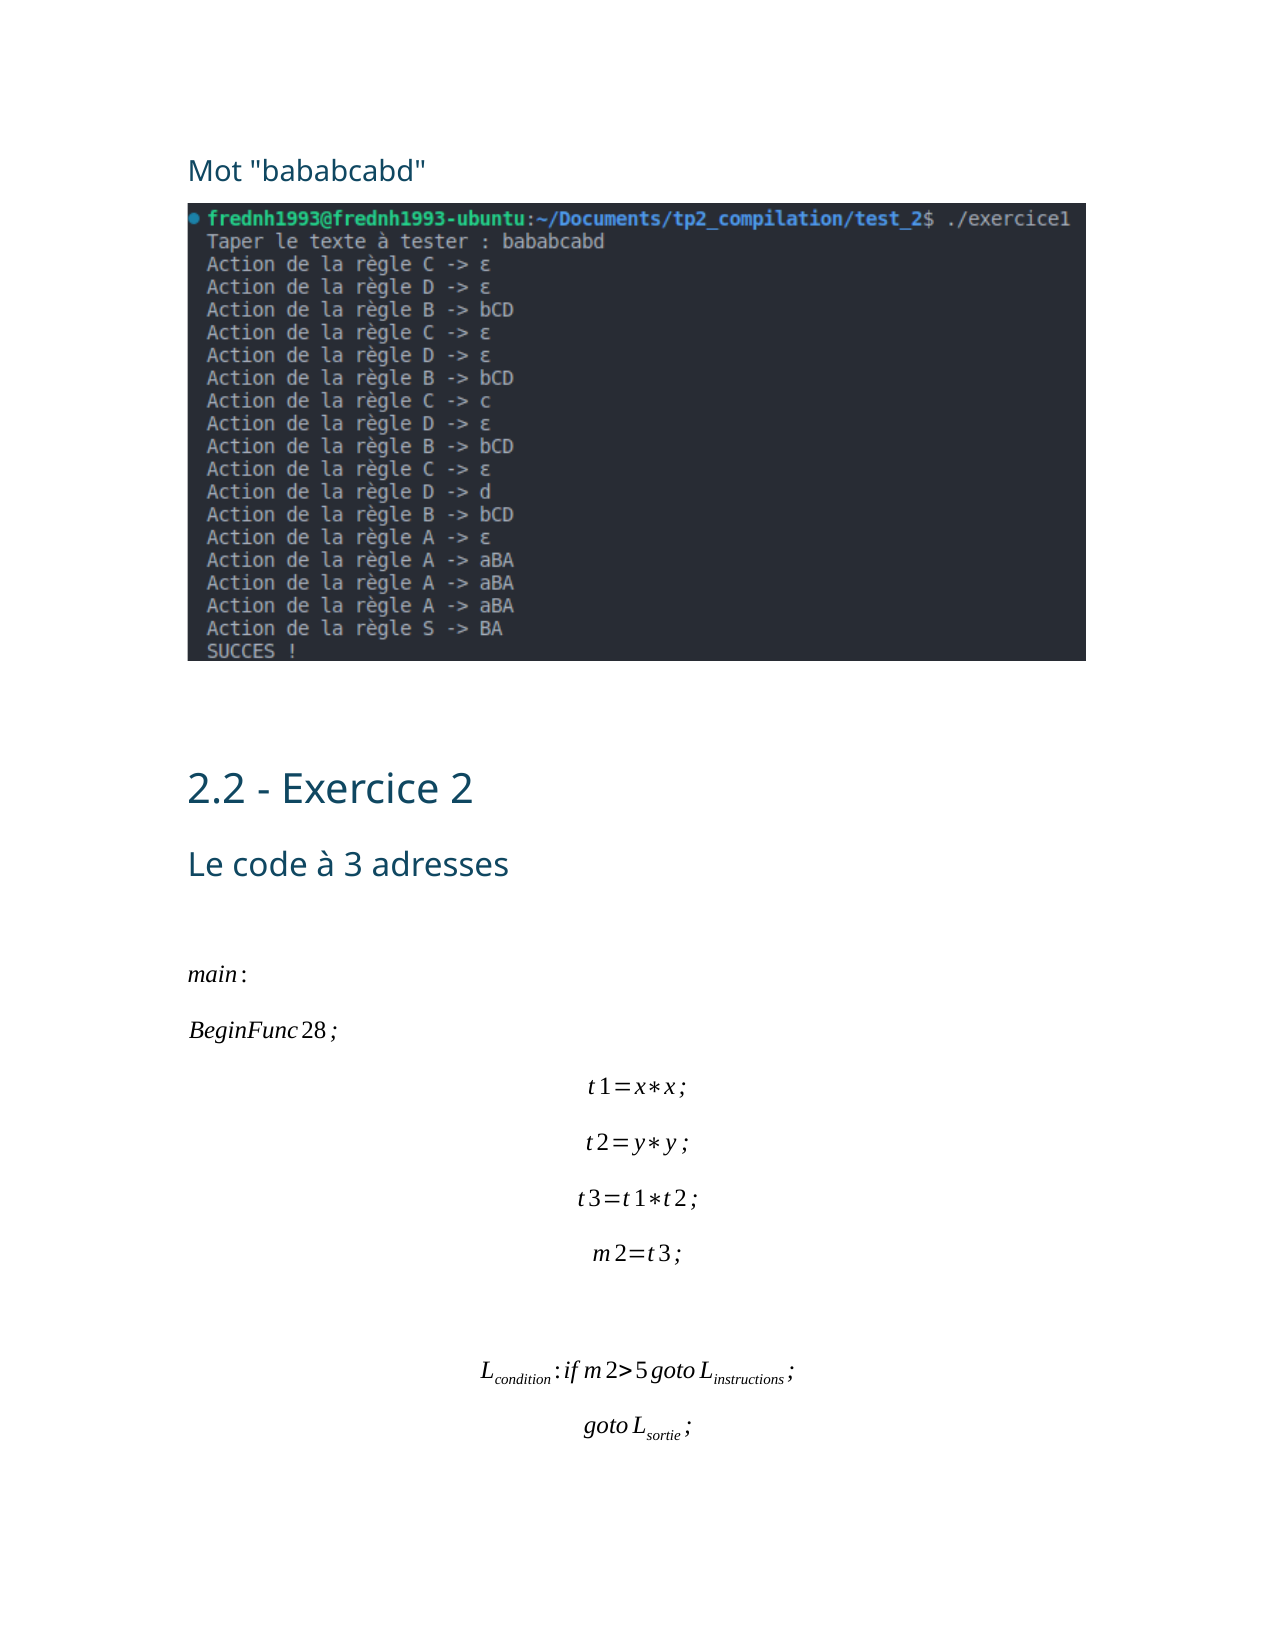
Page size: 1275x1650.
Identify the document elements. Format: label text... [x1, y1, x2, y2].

subtitle Le code à 3 adresses [187, 841, 1087, 887]
picture [187, 203, 1086, 661]
subtitle 2.2 - Exercice 2 [187, 759, 1087, 816]
subtitle Mot "bababcabd" [187, 150, 1087, 190]
